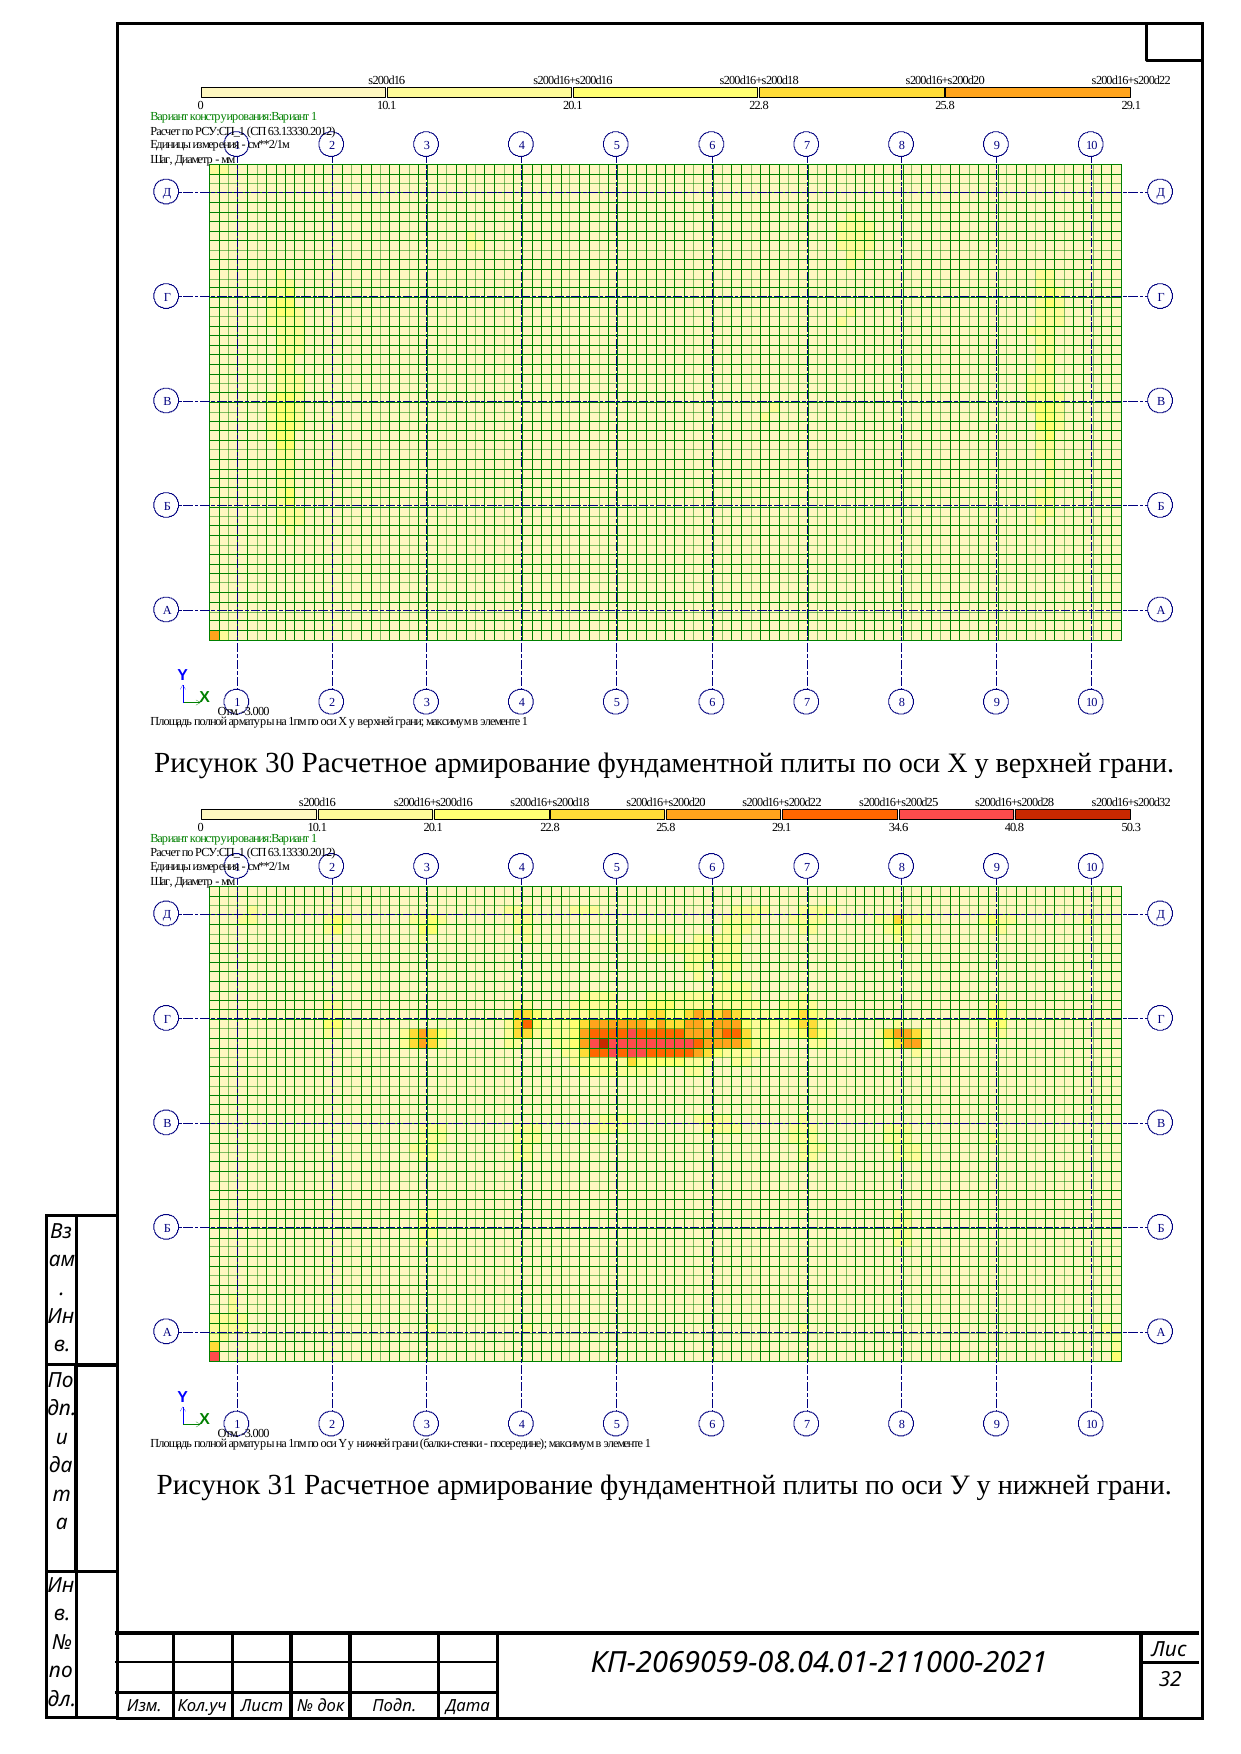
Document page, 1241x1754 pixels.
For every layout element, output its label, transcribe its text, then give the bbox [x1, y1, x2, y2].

text Рисунок 30 Расчетное армирование фундаментной плиты по оси Х у верхней грани. [148, 746, 1181, 779]
text Рисунок 31 Расчетное армирование фундаментной плиты по оси У у нижней грани. [148, 1467, 1181, 1501]
